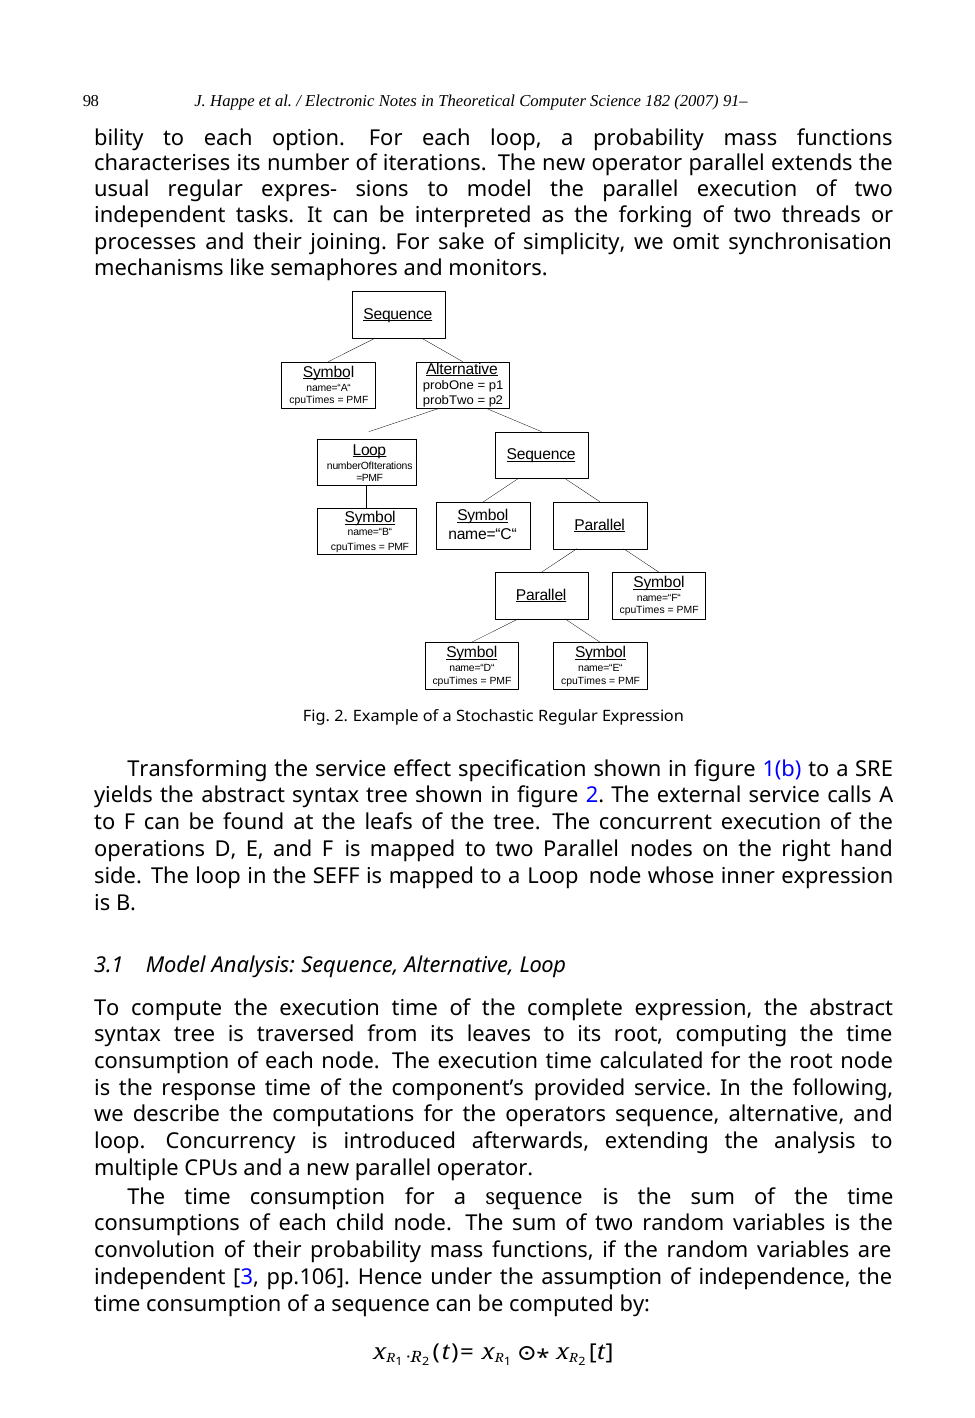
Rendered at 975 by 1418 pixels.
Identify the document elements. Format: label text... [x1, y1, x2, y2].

text Transforming the service effect specification shown in figure 1(b) to a SRE yields the abstract syntax tree shown in figure 2. The external service calls A to F can be found at the leafs of the tree. The concurrent execution of the operations D, E, and F is mapped to two Parallel nodes on the right hand side. The loop in the SEFF is mapped to a Loop node whose inner expression is B. [94, 755, 893, 916]
text To compute the execution time of the complete expression, the abstract syntax tree is traversed from its leaves to its root, computing the time consumption of each node. The execution time calculated for the root node is the response time of the component’s provided service. In the following, we describe the computations for the operators sequence, alternative, and loop. Concurrency is introduced afterwards, extending the analysis to multiple CPUs and a new parallel operator. [94, 994, 893, 1182]
table_header Loop numberOfIterations =PMF [318, 440, 416, 485]
list Model Analysis: Sequence, Alternative, Loop [94, 949, 904, 979]
table_cell Symbol name=“B“ cpuTimes = PMF [318, 509, 416, 554]
text xR1 ·R2 (t)= xR1 ⊙* xR2 [t] [182, 1317, 804, 1370]
text bility to each option. For each loop, a probability mass functions characterises its number of iterations. The new operator parallel extends the usual regular expres- sions to model the parallel execution of two independent tasks. It can be interpreted as the forking of two threads or processes and their joining. For sake of simplicity, we omit synchronisation mechanisms like semaphores and monitors. [94, 124, 893, 282]
text The time consumption for a sequence is the sum of the time consumptions of each child node. The sum of two random variables is the convolution of their probability mass functions, if the random variables are independent [3, pp.106]. Hence under the assumption of independence, the time consumption of a sequence can be computed by: [94, 1183, 893, 1317]
text Fig. 2. Example of a Stochastic Regular Expression [182, 705, 804, 726]
table_cell [317, 486, 366, 508]
table_cell [367, 486, 416, 508]
